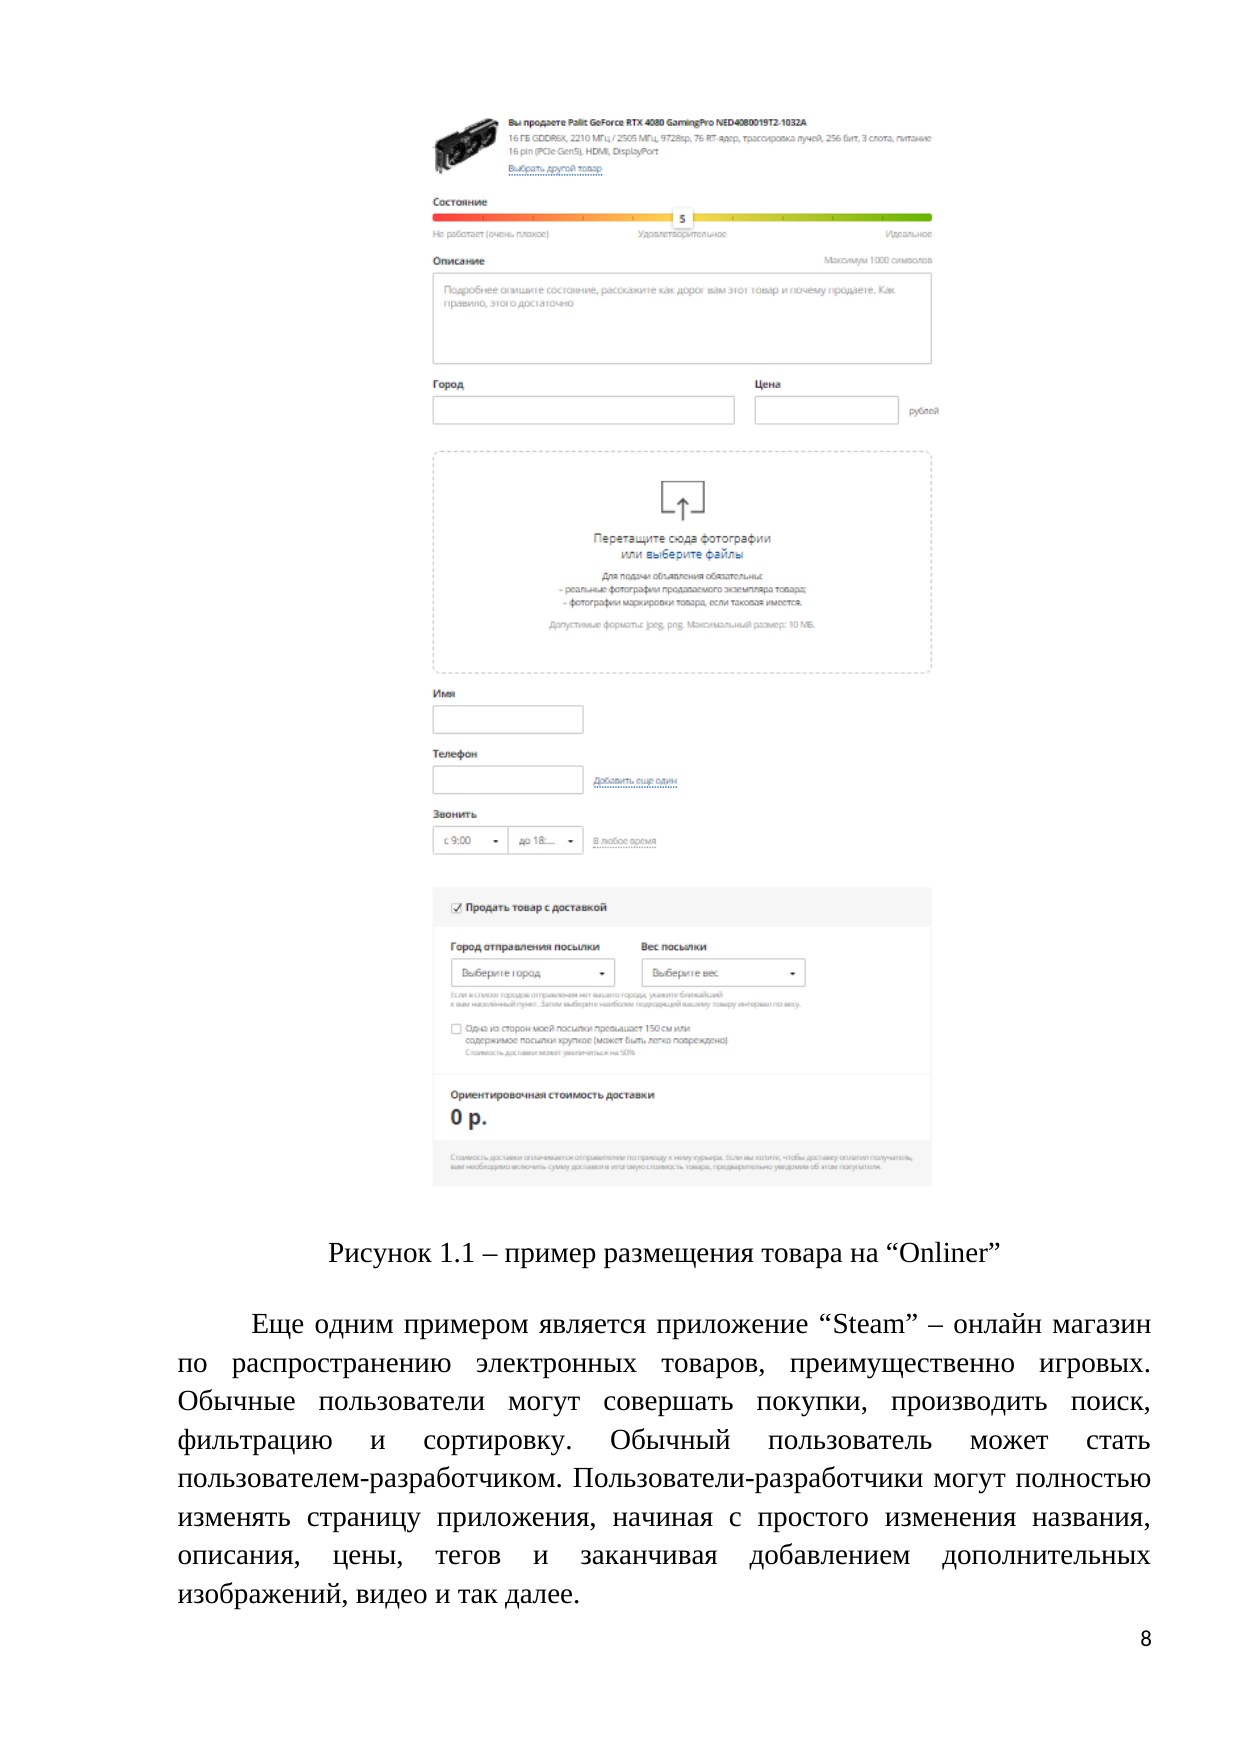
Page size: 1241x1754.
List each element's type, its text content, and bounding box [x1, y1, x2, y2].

text Рисунок 1.1 – пример размещения товара на “Onliner” [177, 1235, 1152, 1269]
picture [396, 118, 1007, 1193]
text Еще одним примером является приложение “Steam” – онлайн магазин по распространению электронных товаров, преимущественно игровых. Обычные пользователи могут совершать покупки, производить поиск, фильтрацию и сортировку. Обычный пользователь может стать пользователем-разработчиком. Пользователи-разработчики могут полностью изменять страницу приложения, начиная с простого изменения названия, описания, цены, тегов и заканчивая добавлением дополнительных изображений, видео и так далее. [177, 1306, 1152, 1609]
